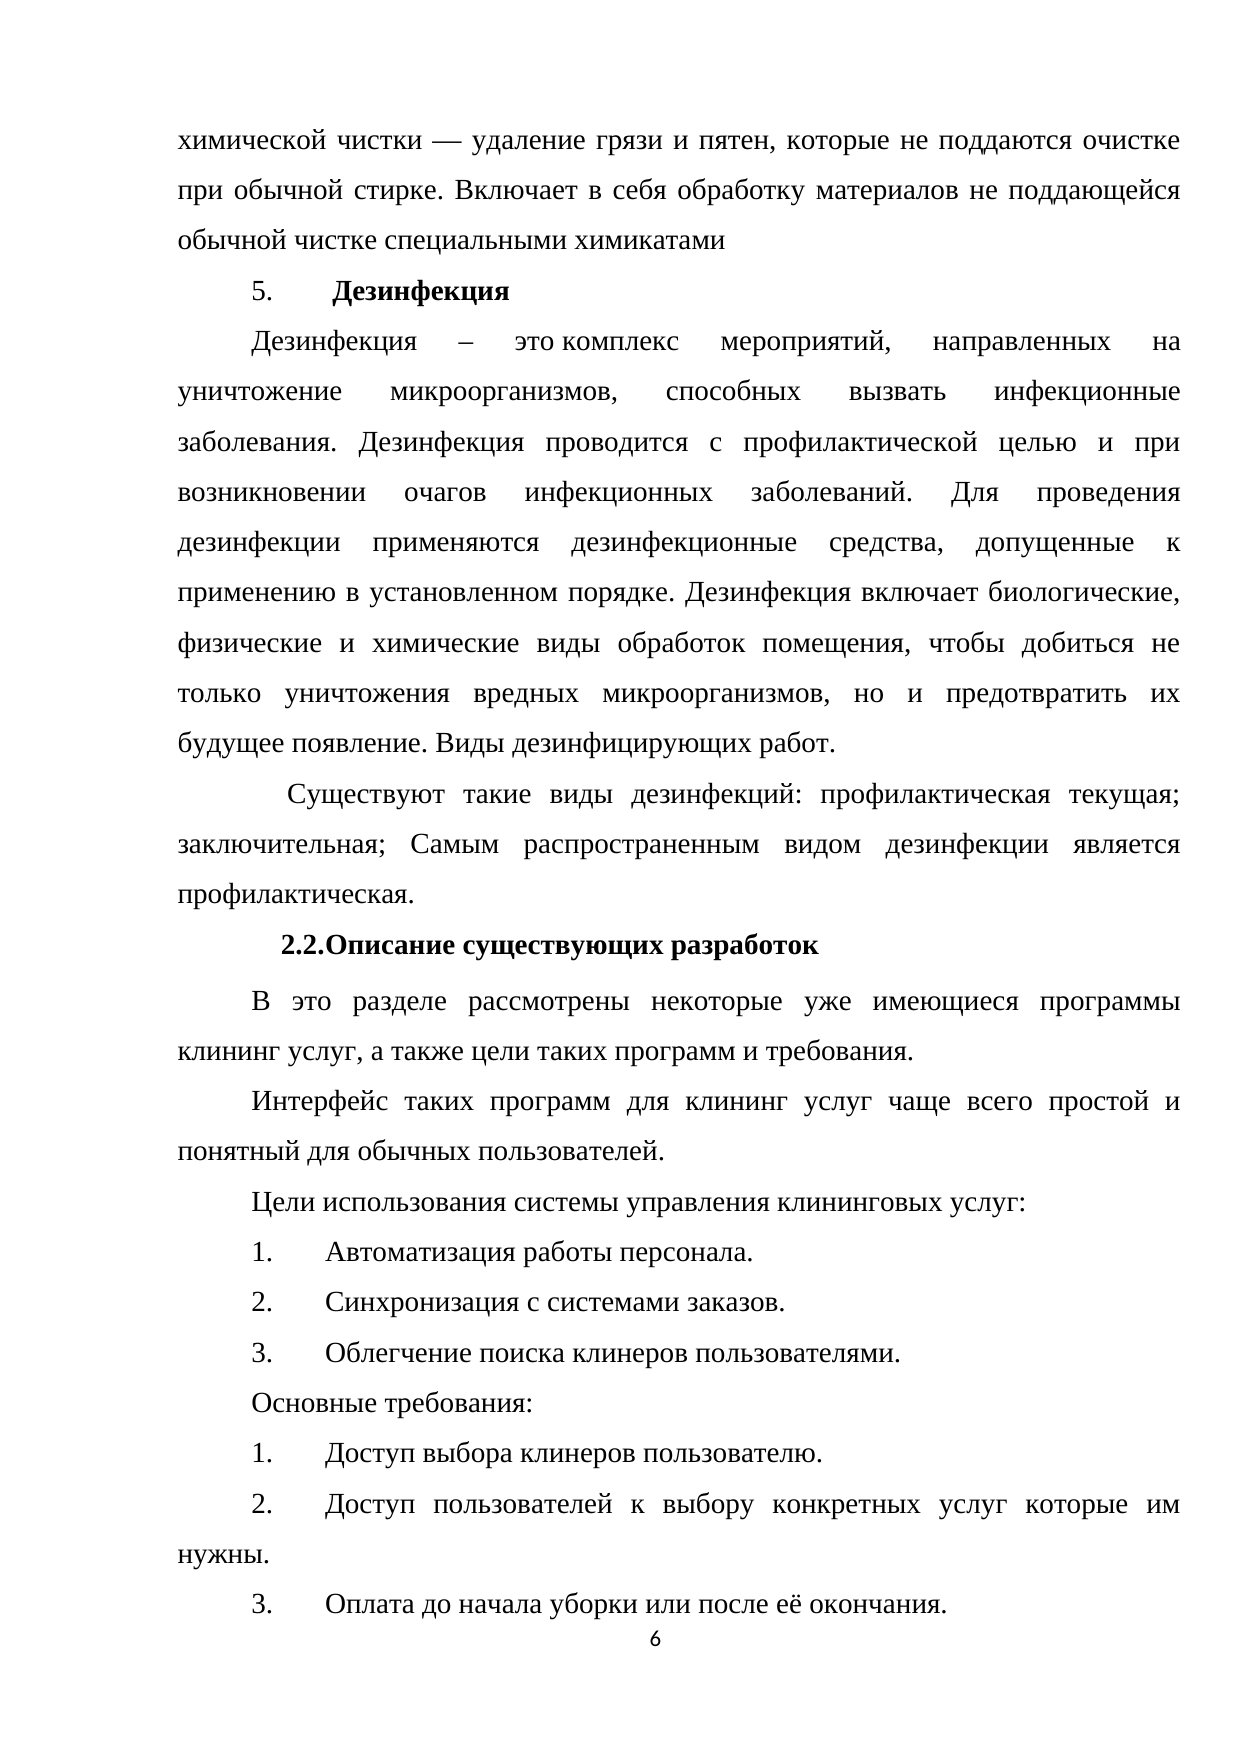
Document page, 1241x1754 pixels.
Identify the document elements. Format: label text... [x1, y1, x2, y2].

text Цели использования системы управления клининговых услуг: [177, 1184, 1181, 1217]
list Доступ выбора клинеров пользователю. [177, 1435, 1181, 1469]
list Автоматизация работы персонала. [177, 1234, 1181, 1268]
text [177, 122, 1181, 256]
list Синхронизация с системами заказов. [177, 1284, 1181, 1318]
list Оплата до начала уборки или после её окончания. [177, 1586, 1181, 1620]
text Основные требования: [177, 1385, 1181, 1419]
text Существуют такие виды дезинфекций: профилактическая текущая; заключительная; Самым распространенным видом дезинфекции является профилактическая. [177, 776, 1181, 910]
subtitle Описание существующих разработок [281, 927, 1181, 960]
text Дезинфекция – это комплекс мероприятий, направленных на уничтожение микроорганизмов, способных вызвать инфекционные заболевания. Дезинфекция проводится с профилактической целью и при возникновении очагов инфекционных заболеваний. Для проведения дезинфекции применяются дезинфекционные средства, допущенные к применению в установленном порядке. Дезинфекция включает биологические, физические и химические виды обработок помещения, чтобы добиться не только уничтожения вредных микроорганизмов, но и предотвратить их будущее появление. Виды дезинфицирующих работ. [177, 323, 1181, 759]
list Облегчение поиска клинеров пользователями. [177, 1335, 1181, 1368]
list Доступ пользователей к выбору конкретных услуг которые им нужны. [177, 1486, 1181, 1569]
text В это разделе рассмотрены некоторые уже имеющиеся программы клининг услуг, а также цели таких программ и требования. [177, 983, 1181, 1066]
text 5. Дезинфекция [177, 273, 1181, 306]
text Интерфейс таких программ для клининг услуг чаще всего простой и понятный для обычных пользователей. [177, 1083, 1181, 1167]
